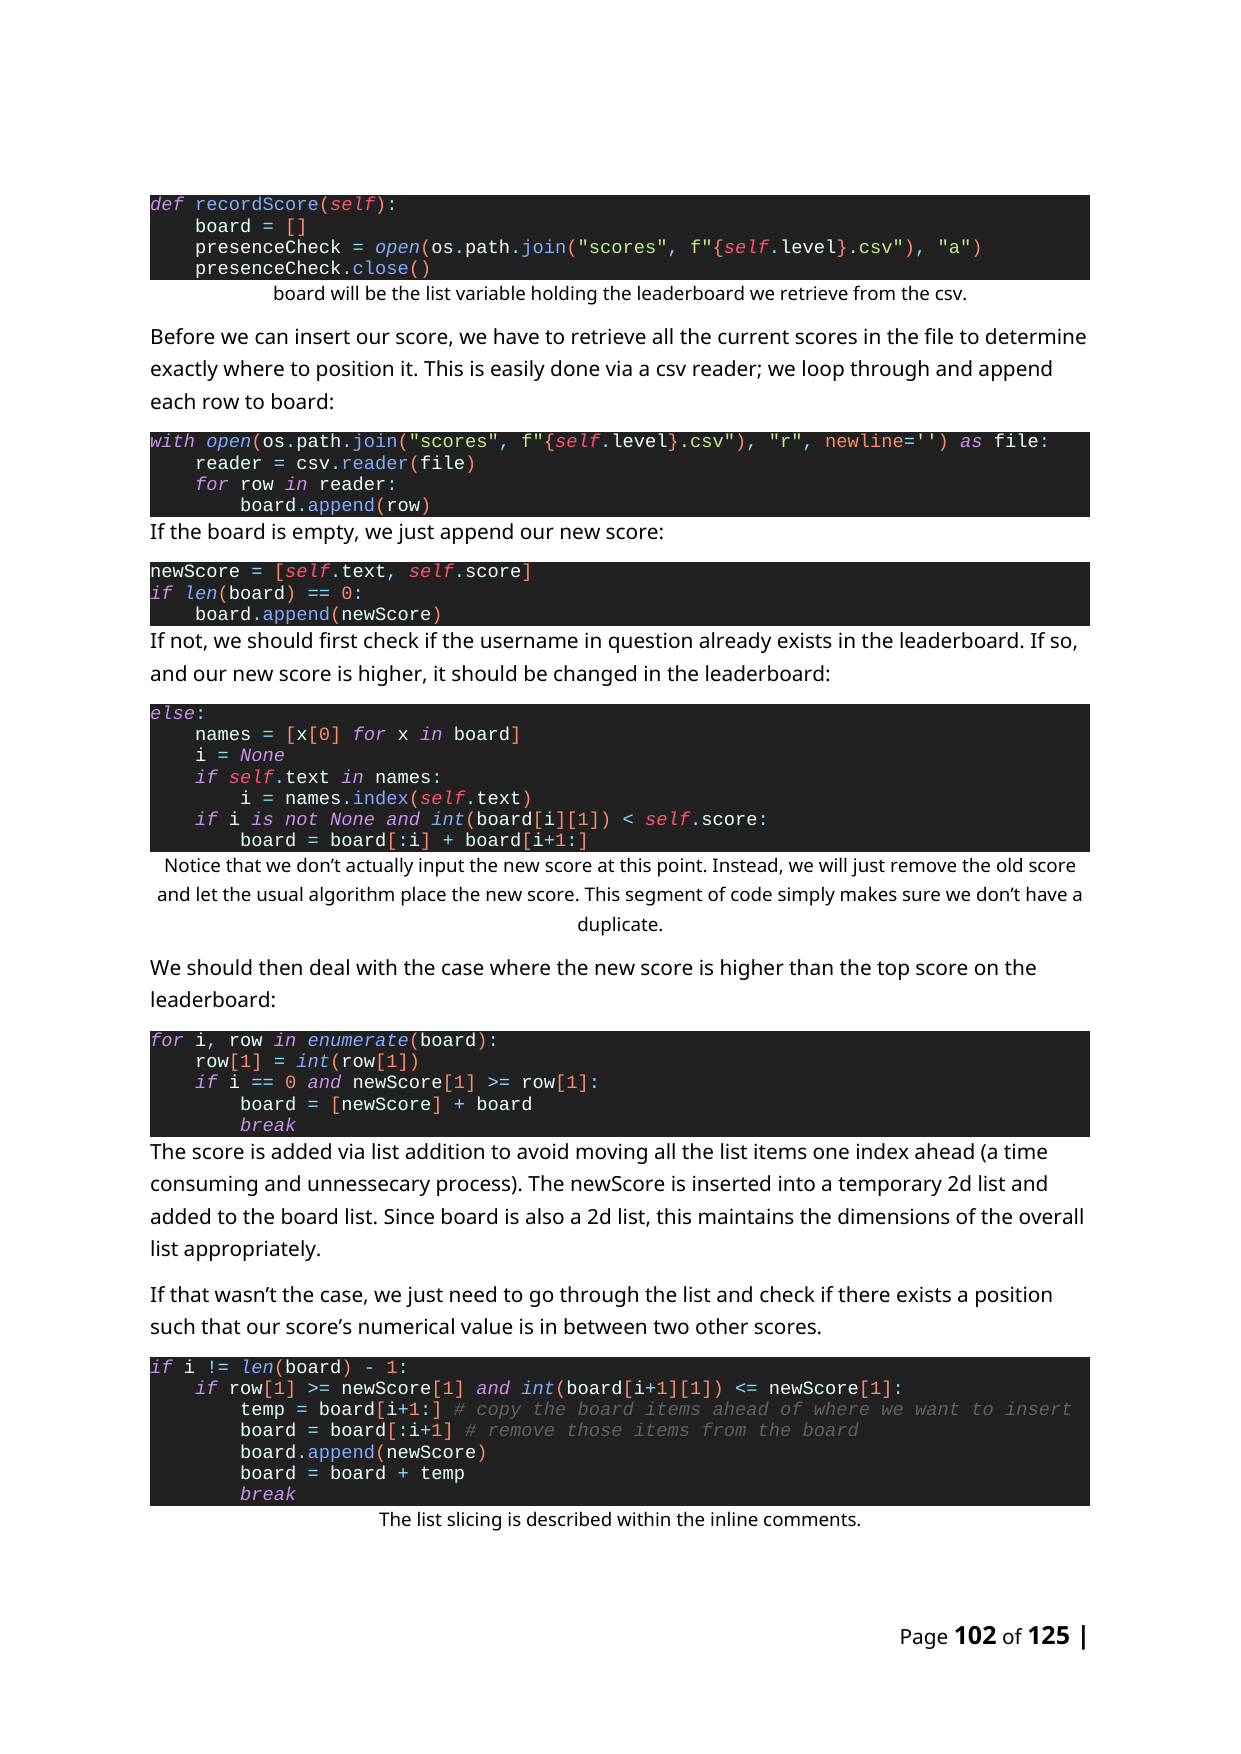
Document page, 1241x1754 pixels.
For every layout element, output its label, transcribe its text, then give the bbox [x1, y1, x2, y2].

text If the board is empty, we just append our new score: [150, 517, 1090, 546]
text If that wasn’t the case, we just need to go through the list and check if there exists a position such that our score’s numerical value is in between two other scores. [150, 1280, 1090, 1341]
text if i != len(board) - 1: if row[1] >= newScore[1] and int(board[i+1][1]) <= newScore[1]: temp = board[i+1:] # copy the board items ahead of where we want to insert board = board[:i+1] # remove those items from the board board.append(newScore) board = board + temp break [150, 1357, 1090, 1506]
text else: names = [x[0] for x in board] i = None if self.text in names: i = names.index(self.text) if i is not None and int(board[i][1]) < self.score: board = board[:i] + board[i+1:] [150, 704, 1090, 852]
text We should then deal with the case where the new score is higher than the top score on the leaderboard: [150, 953, 1090, 1014]
text Before we can insert our score, we have to retrieve all the current scores in the file to determine exactly where to position it. This is easily done via a csv reader; we loop through and append each row to board: [150, 322, 1090, 416]
text Notice that we don’t actually input the new score at this point. Instead, we will just remove the old score and let the usual algorithm place the new score. This segment of code simply makes sure we don’t have a duplicate. [150, 852, 1090, 937]
text The score is added via list addition to avoid moving all the list items one index ahead (a time consuming and unnessecary process). The newScore is inserted into a temporary 2d list and added to the board list. Since board is also a 2d list, this maintains the dimensions of the overall list appropriately. [150, 1137, 1090, 1263]
text def recordScore(self): board = [] presenceCheck = open(os.path.join("scores", f"{self.level}.csv"), "a") presenceCheck.close() [150, 195, 1090, 280]
text If not, we should first check if the username in question already exists in the leaderboard. If so, and our new score is higher, it should be changed in the leaderboard: [150, 626, 1090, 687]
text board will be the list variable holding the leaderboard we retrieve from the csv. [150, 280, 1090, 306]
text with open(os.path.join("scores", f"{self.level}.csv"), "r", newline='') as file: reader = csv.reader(file) for row in reader: board.append(row) [150, 432, 1090, 517]
text The list slicing is described within the inline comments. [150, 1506, 1090, 1532]
text newScore = [self.text, self.score] if len(board) == 0: board.append(newScore) [150, 562, 1090, 626]
text for i, row in enumerate(board): row[1] = int(row[1]) if i == 0 and newScore[1] >= row[1]: board = [newScore] + board break [150, 1031, 1090, 1137]
